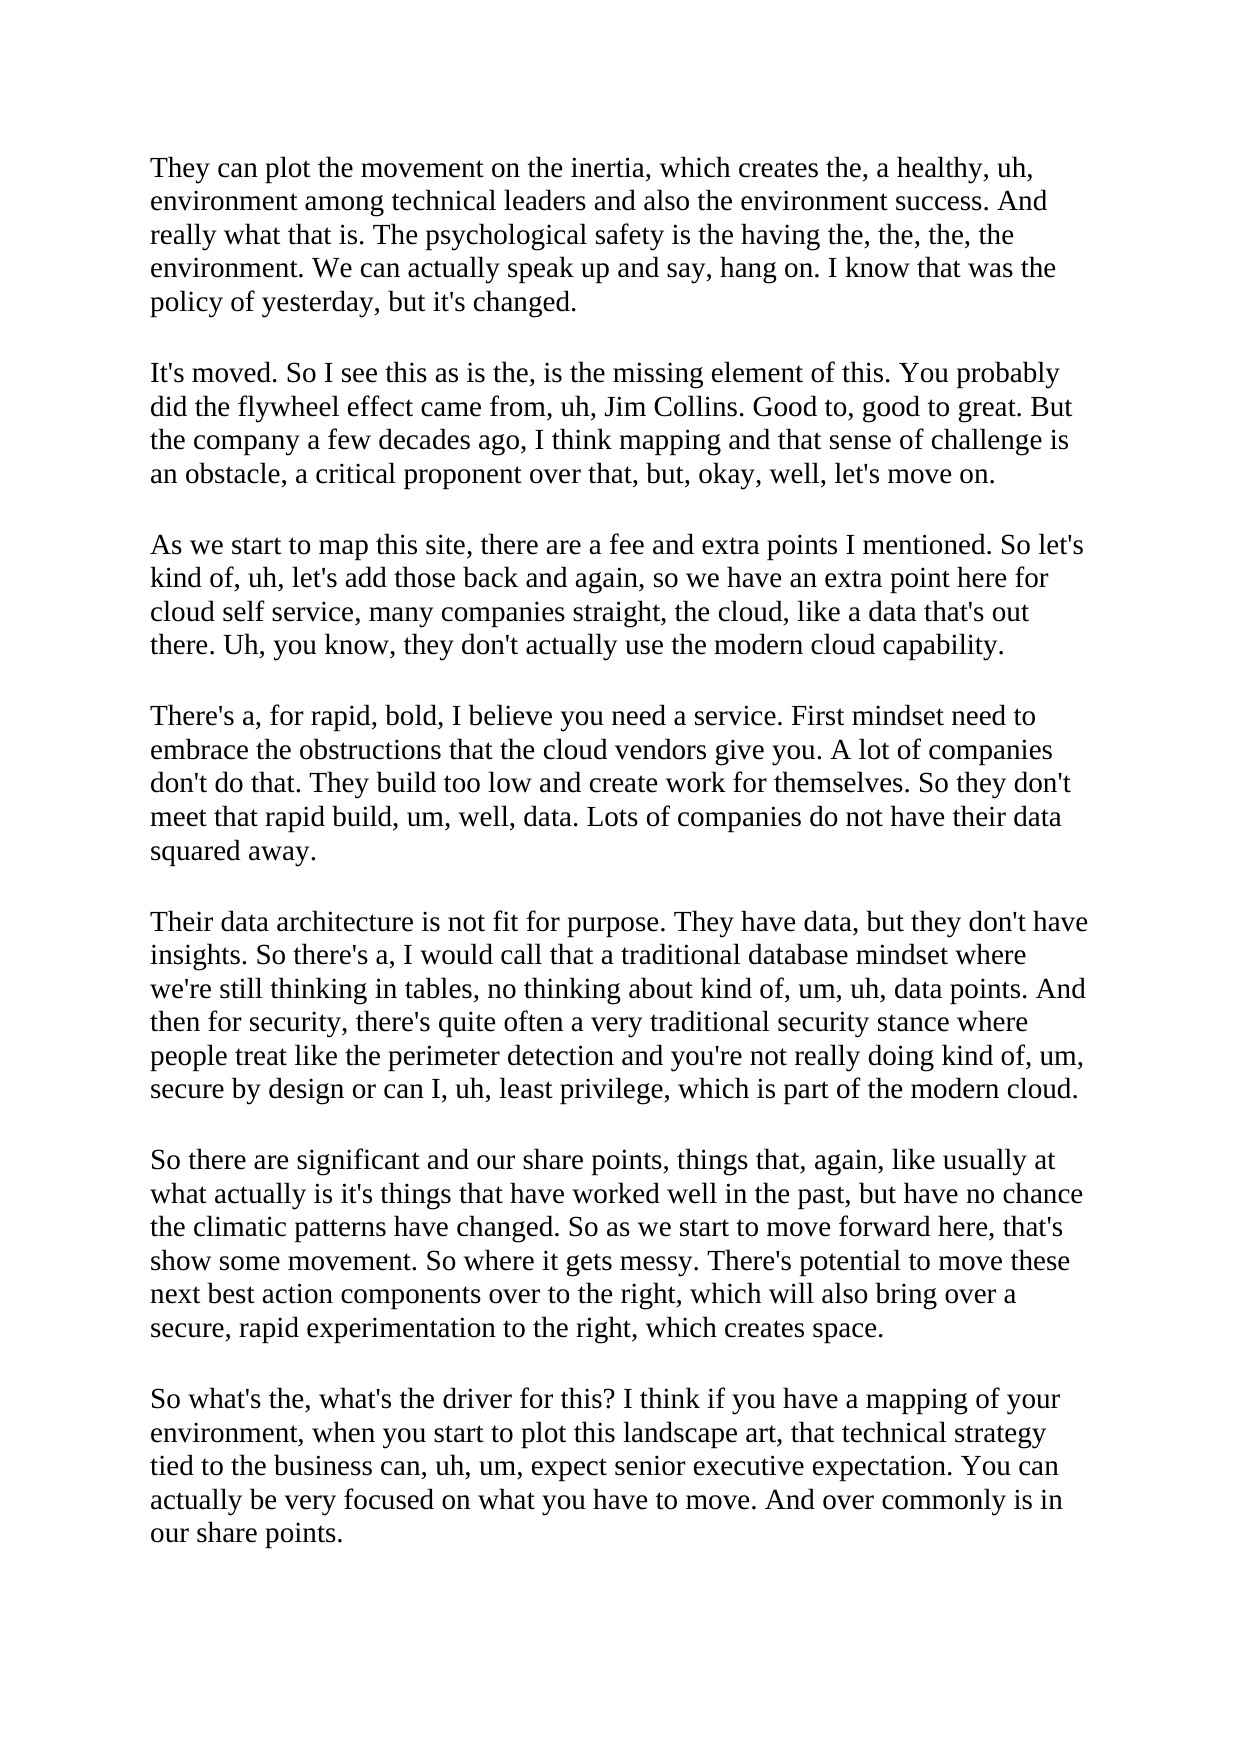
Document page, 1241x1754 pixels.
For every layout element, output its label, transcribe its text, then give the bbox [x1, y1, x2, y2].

text There's a, for rapid, bold, I believe you need a service. First mindset need to embrace the obstructions that the cloud vendors give you. A lot of companies don't do that. They build too low and create work for themselves. So they don't meet that rapid build, um, well, data. Lots of companies do not have their data squared away. [150, 698, 1090, 866]
text Their data architecture is not fit for purpose. They have data, but they don't have insights. So there's a, I would call that a traditional database mindset where we're still thinking in tables, no thinking about kind of, um, uh, data points. And then for security, there's quite often a very traditional security stance where people treat like the perimeter detection and you're not really doing kind of, um, secure by design or can I, uh, least privilege, which is part of the modern cloud. [150, 904, 1090, 1105]
text As we start to map this site, there are a fee and extra points I mentioned. So let's kind of, uh, let's add those back and again, so we have an extra point here for cloud self service, many companies straight, the cloud, like a data that's out there. Uh, you know, they don't actually use the modern cloud capability. [150, 527, 1090, 661]
text So there are significant and our share points, things that, again, like usually at what actually is it's things that have worked well in the past, but have no chance the climatic patterns have changed. So as we start to move forward here, that's show some movement. So where it gets messy. There's potential to move these next best action components over to the right, which will also bring over a secure, rapid experimentation to the right, which creates space. [150, 1142, 1090, 1344]
text It's moved. So I see this as is the, is the missing element of this. You probably did the flywheel effect came from, uh, Jim Collins. Good to, good to great. But the company a few decades ago, I think mapping and that sense of challenge is an obstacle, a critical proponent over that, but, okay, well, let's move on. [150, 355, 1090, 489]
text So what's the, what's the driver for this? I think if you have a mapping of your environment, when you start to plot this landscape art, that technical strategy tied to the business can, uh, um, expect senior executive expectation. You can actually be very focused on what you have to move. And over commonly is in our share points. [150, 1381, 1090, 1549]
text They can plot the movement on the inertia, which creates the, a healthy, uh, environment among technical leaders and also the environment success. And really what that is. The psychological safety is the having the, the, the, the environment. We can actually speak up and say, hang on. I know that was the policy of yesterday, but it's changed. [150, 150, 1090, 318]
